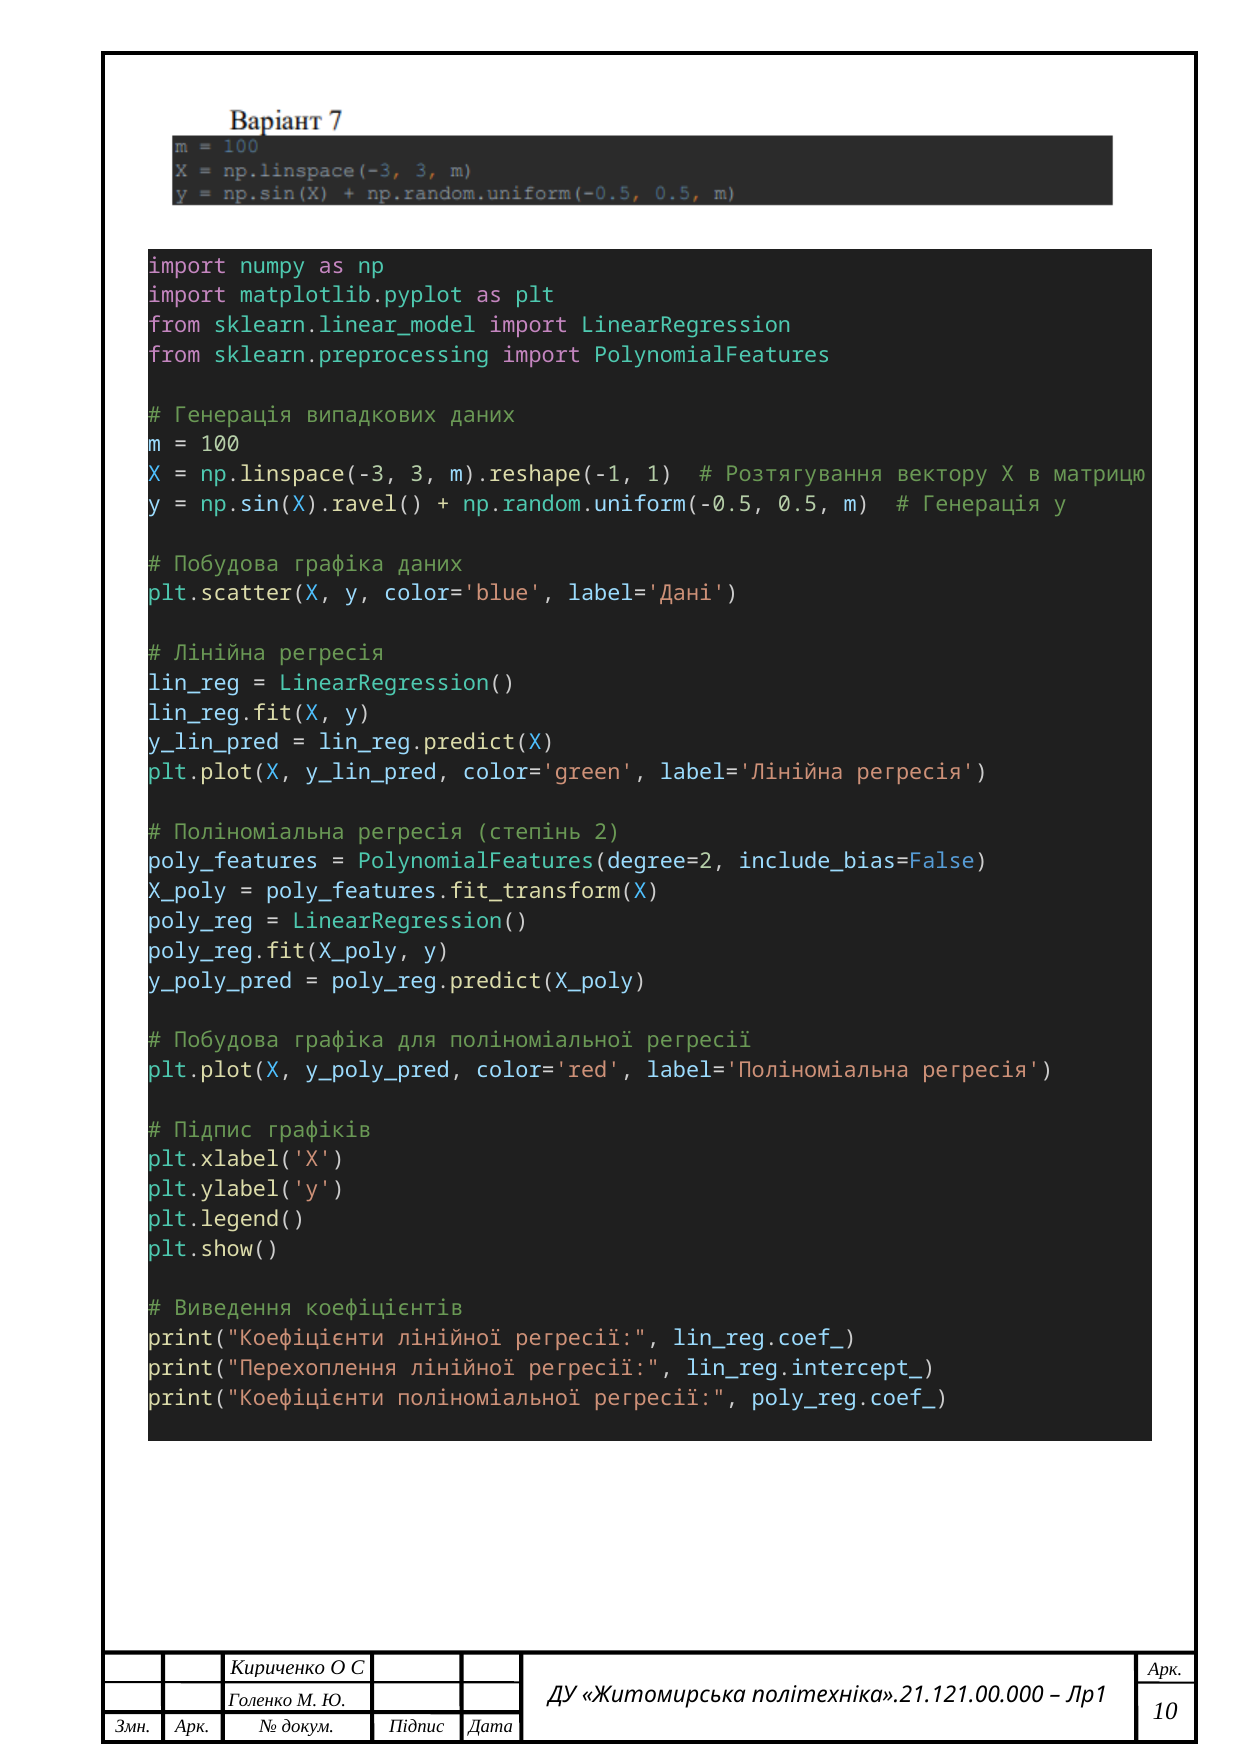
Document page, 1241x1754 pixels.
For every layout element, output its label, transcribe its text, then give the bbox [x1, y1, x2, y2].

text poly_reg = LinearRegression() [148, 905, 1152, 935]
text plt.xlabel('X') [148, 1143, 1152, 1173]
text print("Перехоплення лінійної регресії:", lin_reg.intercept_) [148, 1352, 1152, 1382]
text # Генерація випадкових даних [148, 398, 1152, 428]
text from sklearn.preprocessing import PolynomialFeatures [148, 339, 1152, 369]
text plt.show() [148, 1233, 1152, 1262]
text import matplotlib.pyplot as plt [148, 279, 1152, 309]
text # Підпис графіків [148, 1113, 1152, 1143]
text print("Коефіцієнти лінійної регресії:", lin_reg.coef_) [148, 1322, 1152, 1352]
text # Побудова графіка для поліноміальної регресії [148, 1024, 1152, 1054]
text plt.ylabel('y') [148, 1173, 1152, 1203]
text # Виведення коефіцієнтів [148, 1292, 1152, 1322]
text import numpy as np [148, 249, 1152, 279]
text X = np.linspace(-3, 3, m).reshape(-1, 1) # Розтягування вектору X в матрицю [148, 458, 1152, 488]
text m = 100 [148, 428, 1152, 458]
text # Побудова графіка даних [148, 547, 1152, 577]
text y_lin_pred = lin_reg.predict(X) [148, 726, 1152, 756]
text plt.scatter(X, y, color='blue', label='Дані') [148, 577, 1152, 607]
text plt.plot(X, y_lin_pred, color='green', label='Лінійна регресія') [148, 756, 1152, 786]
text print("Коефіцієнти поліноміальної регресії:", poly_reg.coef_) [148, 1382, 1152, 1411]
picture [147, 101, 1152, 225]
text plt.plot(X, y_poly_pred, color='red', label='Поліноміальна регресія') [148, 1054, 1152, 1084]
text # Поліноміальна регресія (степінь 2) [148, 816, 1152, 845]
text y_poly_pred = poly_reg.predict(X_poly) [148, 964, 1152, 994]
text poly_reg.fit(X_poly, y) [148, 935, 1152, 964]
text poly_features = PolynomialFeatures(degree=2, include_bias=False) [148, 845, 1152, 875]
text lin_reg.fit(X, y) [148, 696, 1152, 726]
text # Лінійна регресія [148, 637, 1152, 667]
text plt.legend() [148, 1203, 1152, 1233]
text from sklearn.linear_model import LinearRegression [148, 309, 1152, 339]
text lin_reg = LinearRegression() [148, 667, 1152, 696]
text y = np.sin(X).ravel() + np.random.uniform(-0.5, 0.5, m) # Генерація y [148, 488, 1152, 518]
text X_poly = poly_features.fit_transform(X) [148, 875, 1152, 905]
